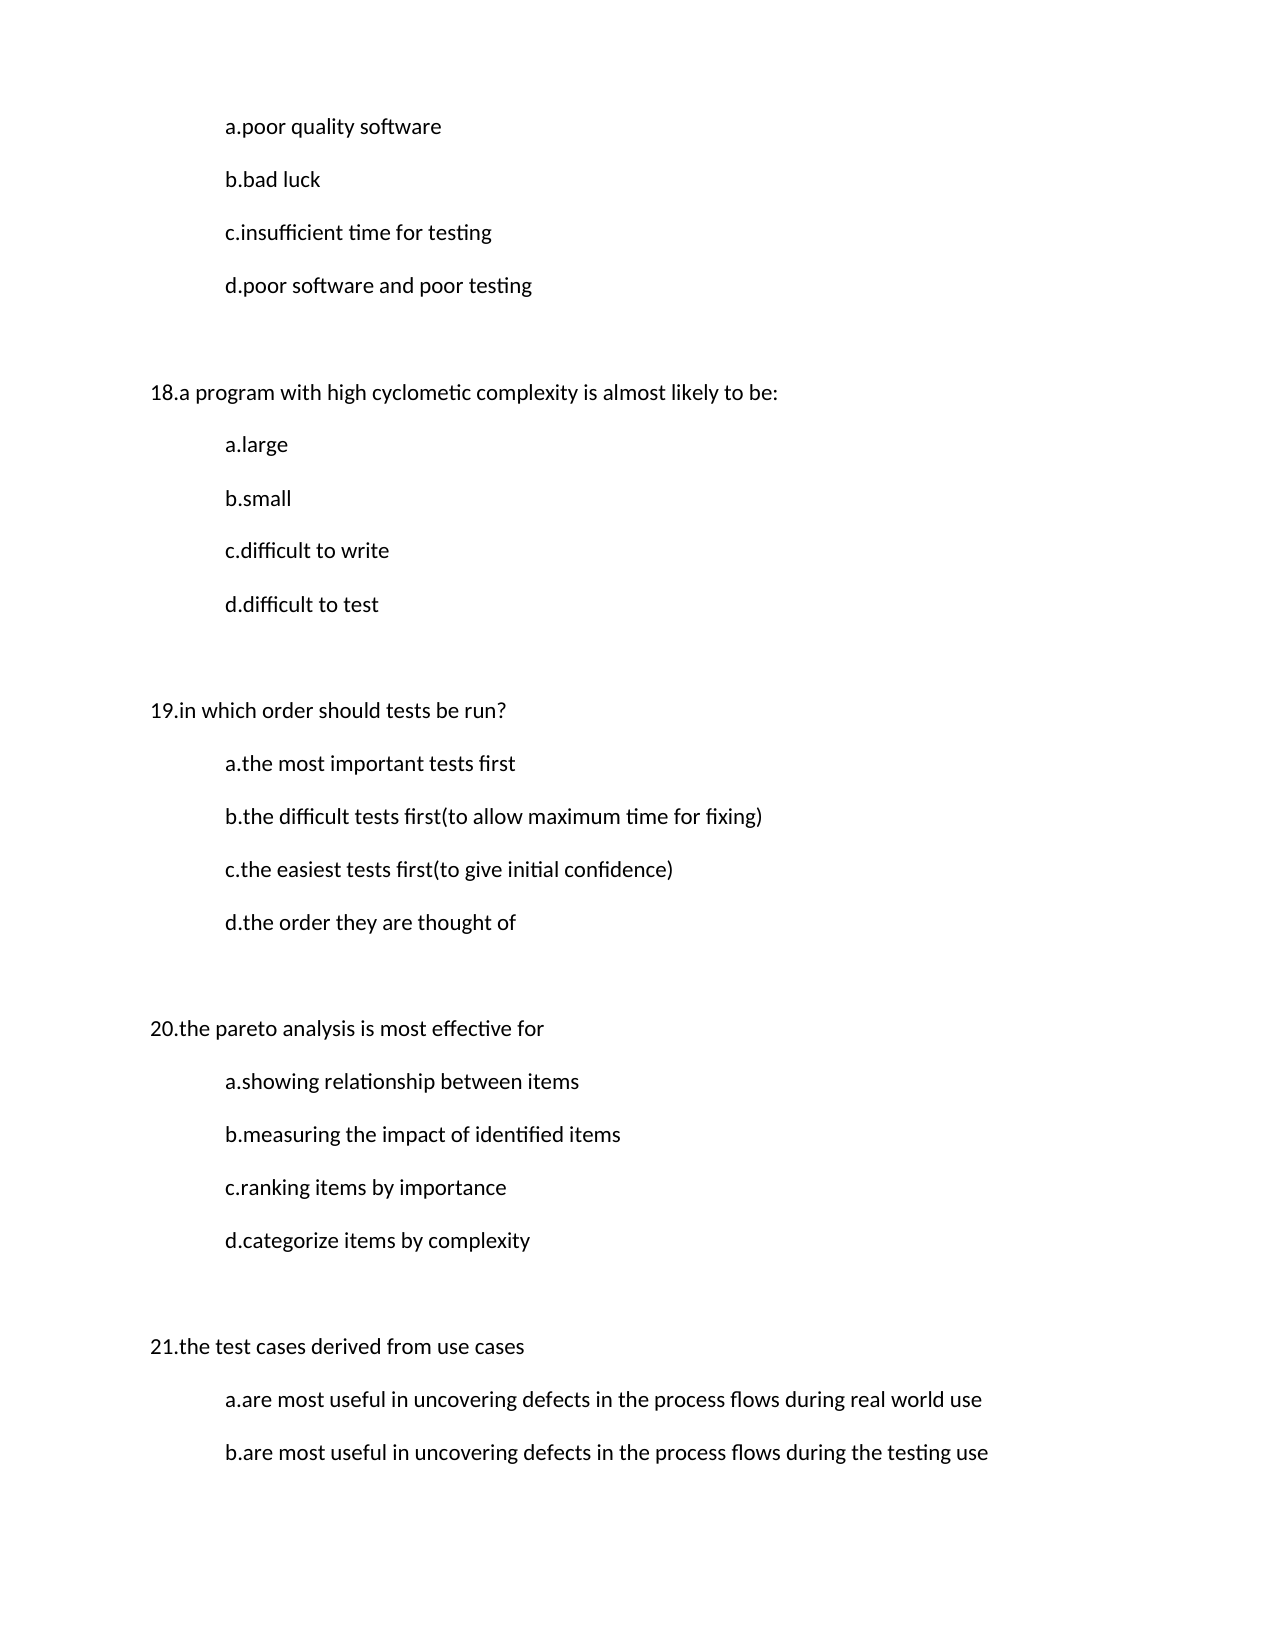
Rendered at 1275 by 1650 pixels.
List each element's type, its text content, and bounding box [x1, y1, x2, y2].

text c.insufficient time for testing [150, 218, 1125, 247]
text c.the easiest tests first(to give initial confidence) [150, 855, 1125, 883]
text c.difficult to write [150, 537, 1125, 565]
text 19.in which order should tests be run? [150, 696, 1125, 724]
text 18.a program with high cyclometic complexity is almost likely to be: [150, 378, 1125, 406]
text b.the difficult tests first(to allow maximum time for fixing) [150, 802, 1125, 830]
text 20.the pareto analysis is most effective for [150, 1014, 1125, 1042]
text a.are most useful in uncovering defects in the process flows during real world use [150, 1385, 1125, 1413]
text 21.the test cases derived from use cases [150, 1332, 1125, 1360]
text b.are most useful in uncovering defects in the process flows during the testing use [150, 1438, 1125, 1466]
text d.poor software and poor testing [150, 272, 1125, 299]
text a.the most important tests first [150, 749, 1125, 777]
text a.poor quality software [150, 112, 1125, 141]
text a.large [150, 431, 1125, 459]
text d.the order they are thought of [150, 908, 1125, 936]
text d.difficult to test [150, 590, 1125, 618]
text a.showing relationship between items [150, 1067, 1125, 1095]
text b.small [150, 484, 1125, 512]
text b.bad luck [150, 166, 1125, 193]
text d.categorize items by complexity [150, 1226, 1125, 1254]
text b.measuring the impact of identified items [150, 1120, 1125, 1148]
text c.ranking items by importance [150, 1173, 1125, 1201]
